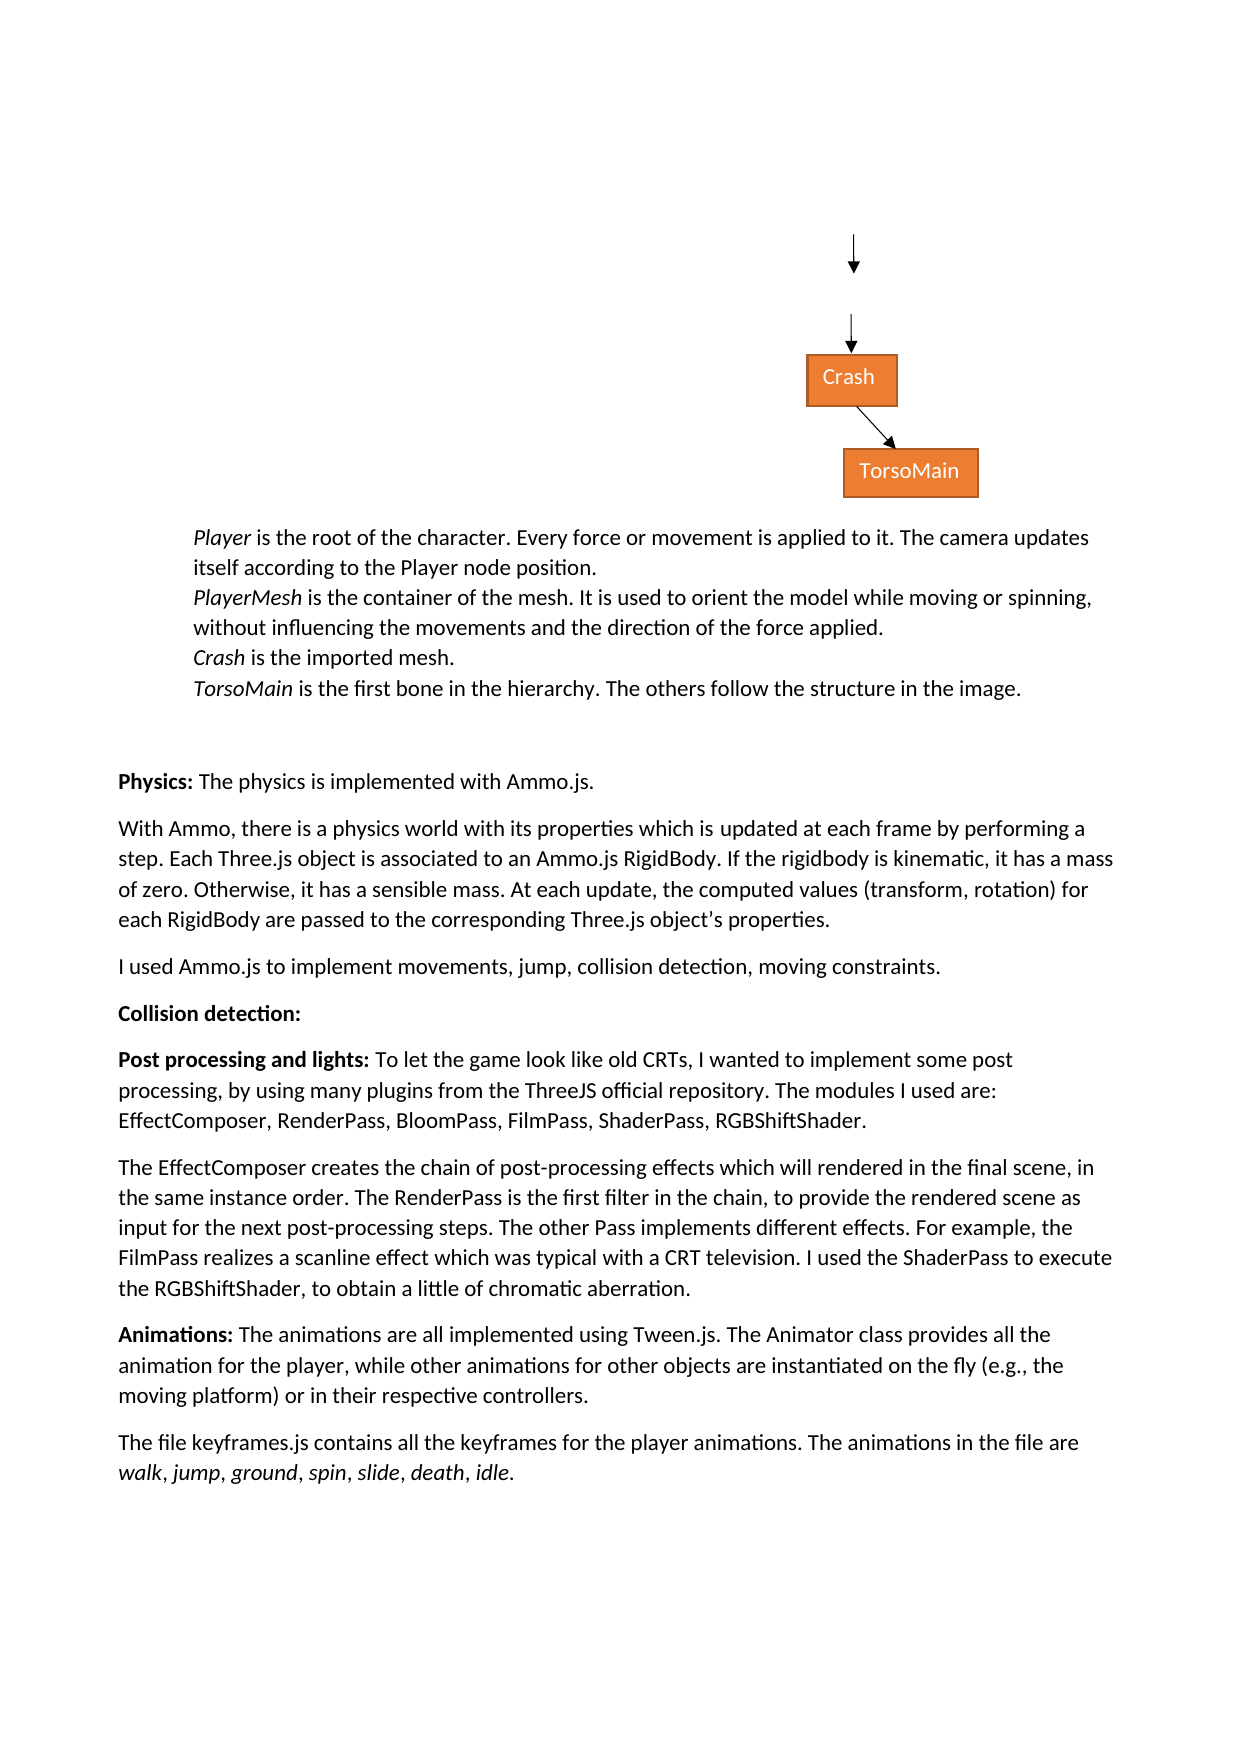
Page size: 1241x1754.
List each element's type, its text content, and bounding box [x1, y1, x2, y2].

text Animations: The animations are all implemented using Tween.js. The Animator class provides all the animation for the player, while other animations for other objects are instantiated on the fly (e.g., the moving platform) or in their respective controllers. [118, 1321, 1122, 1409]
text The EffectComposer creates the chain of post-processing effects which will rendered in the final scene, in the same instance order. The RenderPass is the first filter in the chain, to provide the rendered scene as input for the next post-processing steps. The other Pass implements different effects. For example, the FilmPass realizes a scanline effect which was typical with a CRT television. I used the ShaderPass to execute the RGBShiftShader, to obtain a little of chromatic aberration. [118, 1153, 1122, 1302]
list Player is the root of the character. Every force or movement is applied to it. The camera updates itself according to the Player node position. [193, 523, 1122, 581]
list PlayerMesh is the container of the mesh. It is used to orient the model while moving or spinning, without influencing the movements and the direction of the force applied. [193, 583, 1122, 641]
text The file keyframes.js contains all the keyframes for the player animations. The animations in the file are walk, jump, ground, spin, slide, death, idle. [118, 1428, 1122, 1486]
text I used Ammo.js to implement movements, jump, collision detection, moving constraints. [118, 952, 1122, 980]
list Crash is the imported mesh. [193, 643, 1122, 671]
text Post processing and lights: To let the game look like old CRTs, I wanted to implement some post processing, by using many plugins from the ThreeJS official repository. The modules I used are: EffectComposer, RenderPass, BloomPass, FilmPass, ShaderPass, RGBShiftShader. [118, 1046, 1122, 1134]
text Physics: The physics is implemented with Ammo.js. [118, 767, 1122, 795]
text Collision detection: [118, 999, 1122, 1027]
text With Ammo, there is a physics world with its properties which is updated at each frame by performing a step. Each Three.js object is associated to an Ammo.js RigidBody. If the rigidbody is kinematic, it has a mass of zero. Otherwise, it has a sensible mass. At each update, the computed values (transform, rotation) for each RigidBody are passed to the corresponding Three.js object’s properties. [118, 814, 1122, 933]
list TorsoMain is the first bone in the hierarchy. The others follow the structure in the image. [193, 674, 1122, 702]
